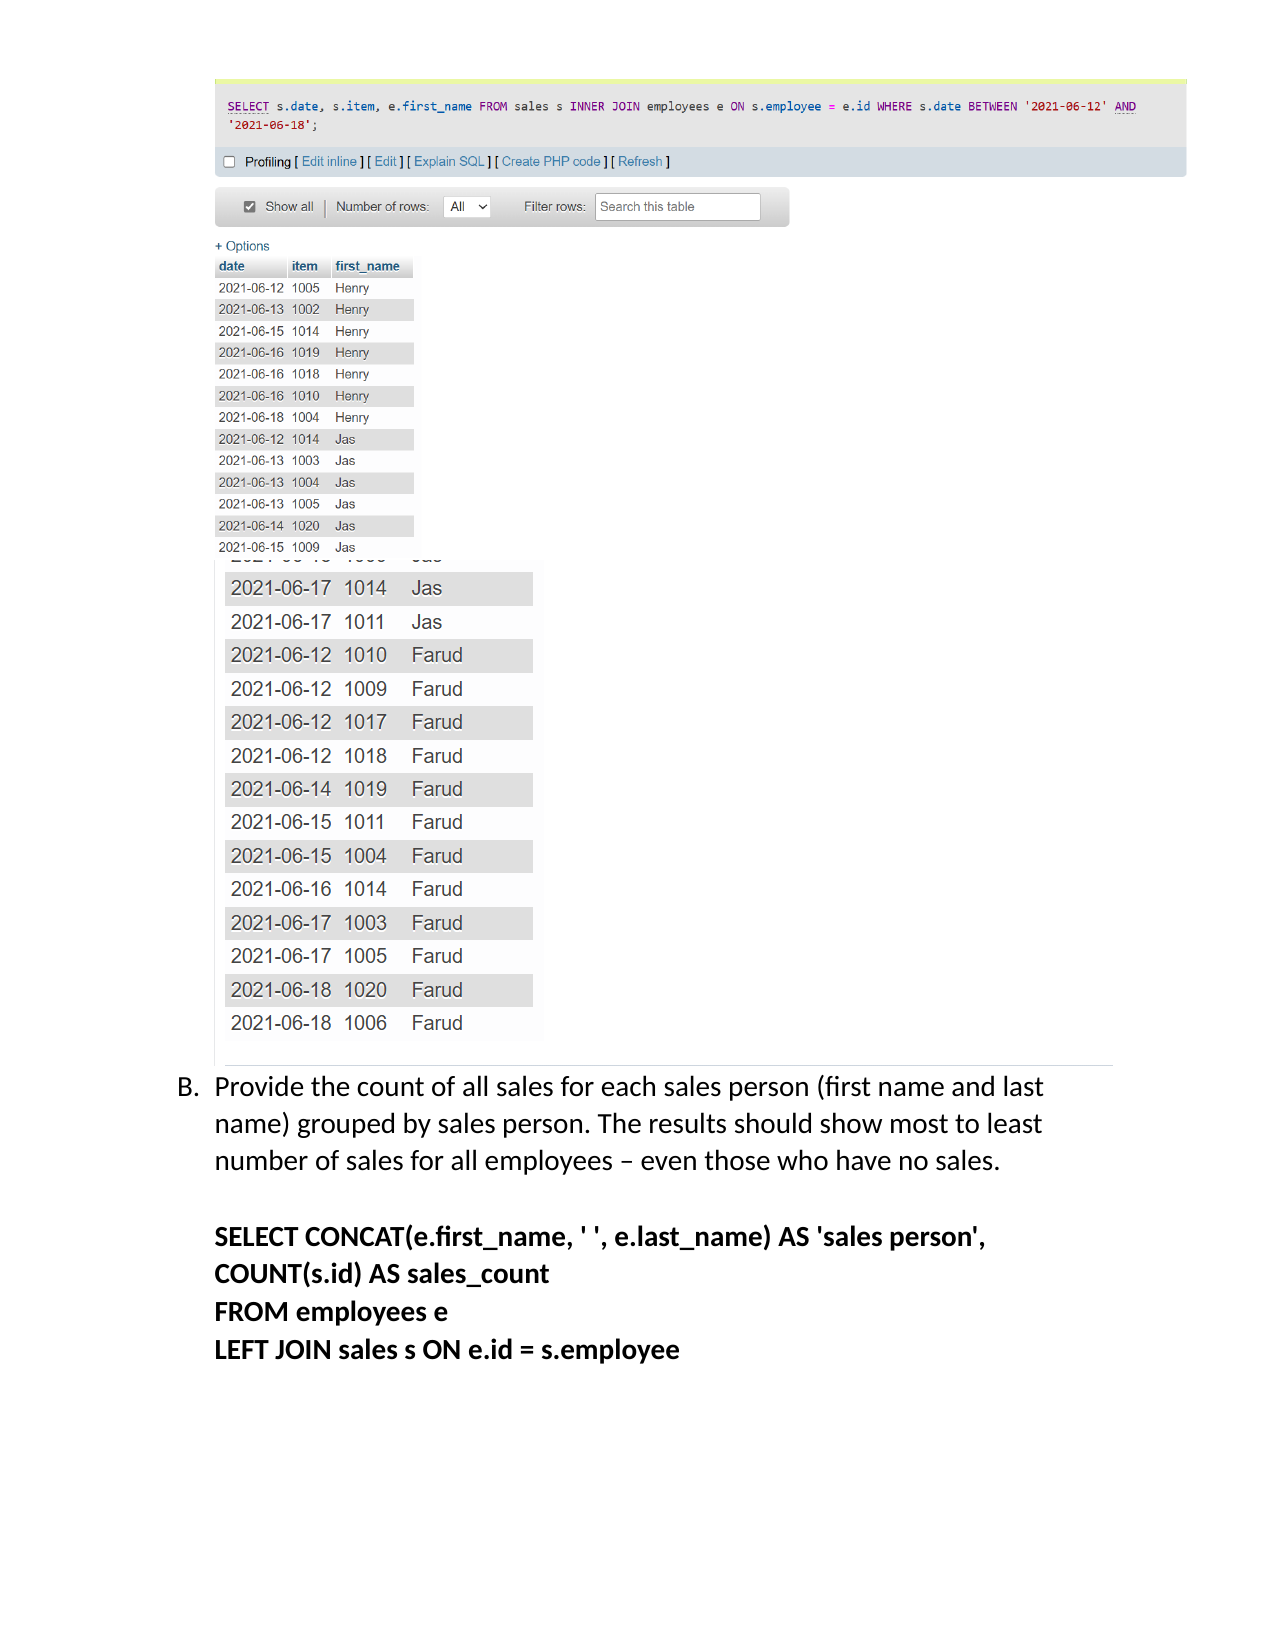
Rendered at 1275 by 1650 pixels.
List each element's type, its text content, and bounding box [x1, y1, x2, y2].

text LEFT JOIN sales s ON e.id = s.employee [214, 1331, 1125, 1367]
text SELECT CONCAT(e.first_name, ' ', e.last_name) AS 'sales person', COUNT(s.id) AS sales_count [214, 1218, 1125, 1291]
list Provide the count of all sales for each sales person (first name and last name) grouped by sales person. The results should show most to least number of sales for all employees – even those who have no sales. [177, 1068, 1125, 1178]
text FROM employees e [214, 1293, 1125, 1329]
picture [214, 79, 1190, 558]
picture [214, 560, 1190, 1066]
